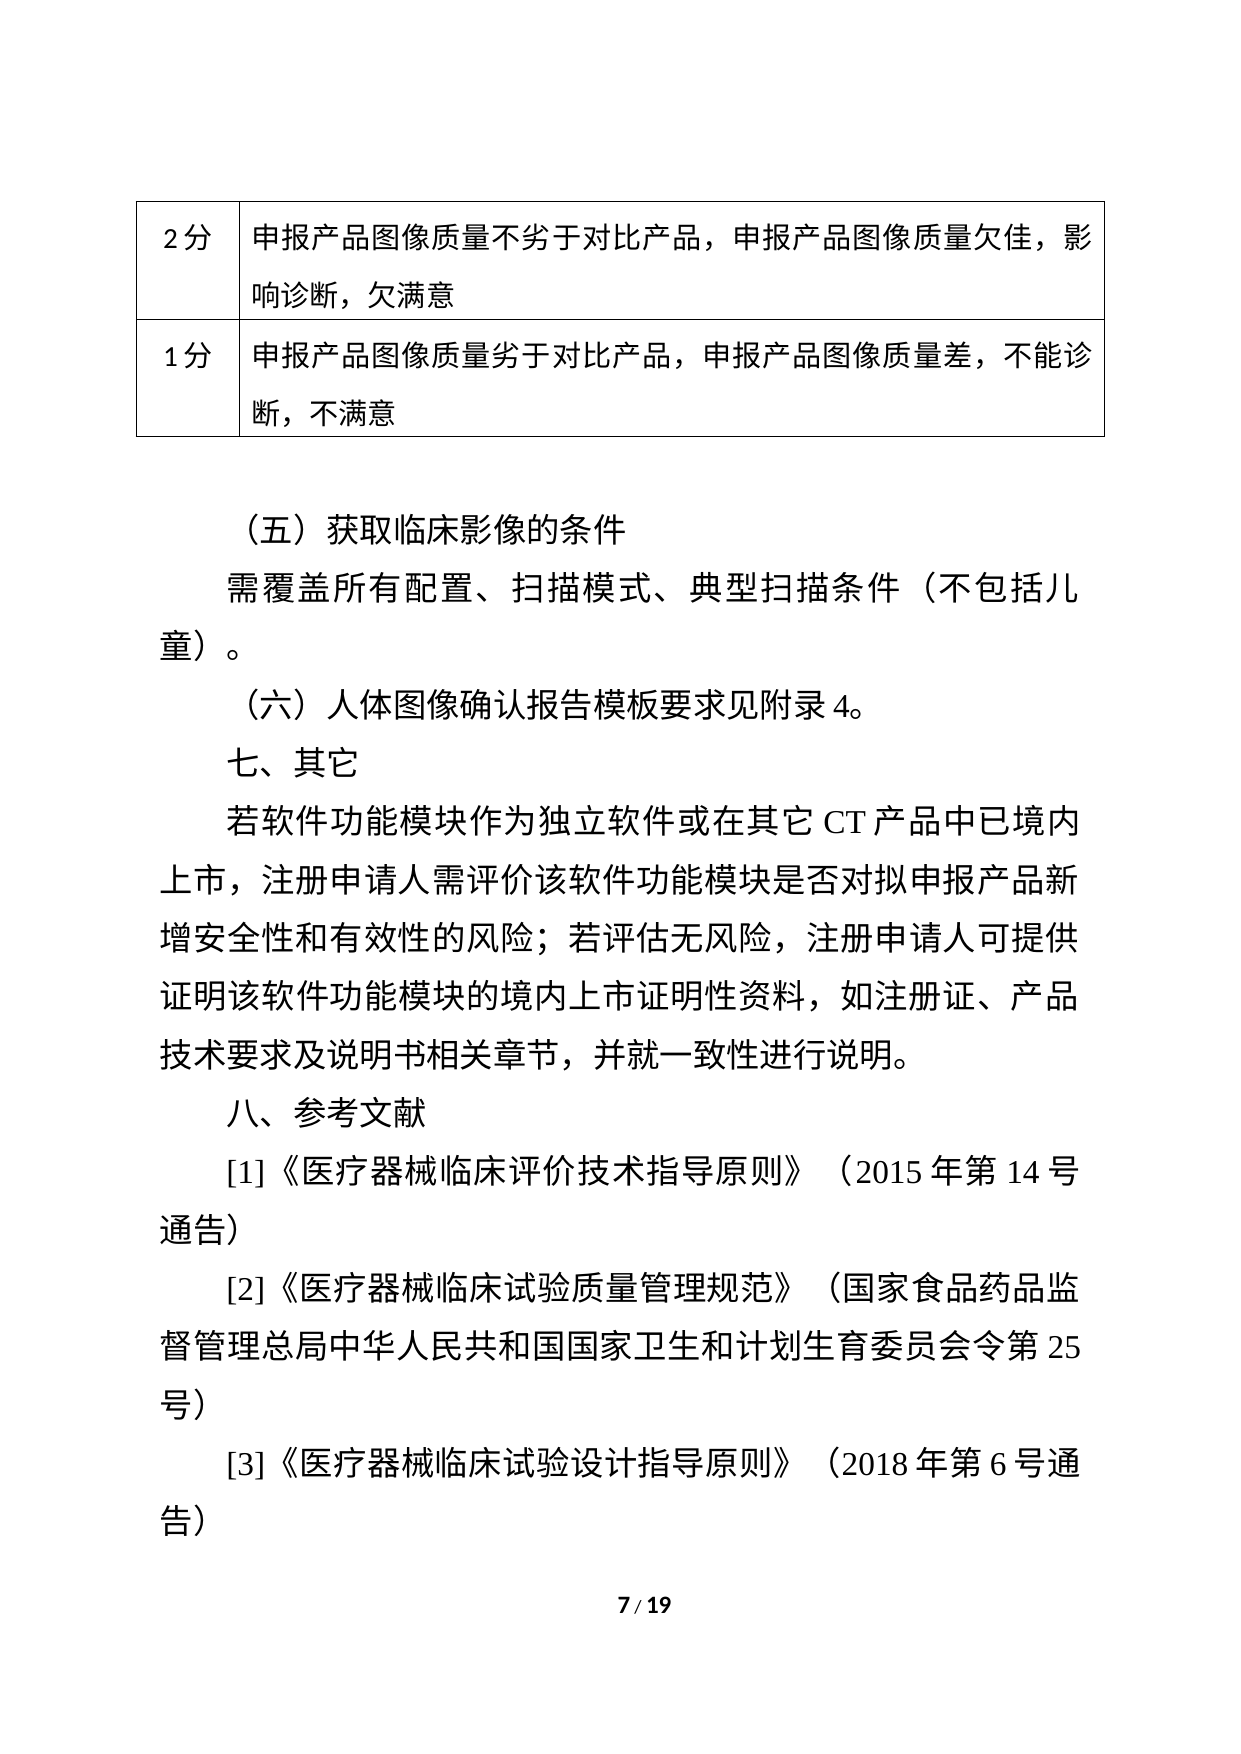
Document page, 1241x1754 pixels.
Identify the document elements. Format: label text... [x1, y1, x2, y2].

table_cell 2分 [137, 202, 239, 318]
text 七、其它 [159, 729, 1081, 787]
text [2]《医疗器械临床试验质量管理规范》（国家食品药品监督管理总局中华人民共和国国家卫生和计划生育委员会令第25号） [159, 1254, 1081, 1429]
text （五）获取临床影像的条件 [159, 496, 1081, 554]
text 需覆盖所有配置、扫描模式、典型扫描条件（不包括儿童）。 [159, 554, 1081, 671]
table_cell 申报产品图像质量不劣于对比产品，申报产品图像质量欠佳，影响诊断，欠满意 [240, 202, 1104, 318]
text 若软件功能模块作为独立软件或在其它CT产品中已境内上市，注册申请人需评价该软件功能模块是否对拟申报产品新增安全性和有效性的风险；若评估无风险，注册申请人可提供证明该软件功能模块的境内上市证明性资料，如注册证、产品技术要求及说明书相关章节，并就一致性进行说明。 [159, 787, 1081, 1079]
table_cell 申报产品图像质量劣于对比产品，申报产品图像质量差，不能诊断，不满意 [240, 320, 1104, 436]
table_cell 1分 [137, 320, 239, 436]
text 八、参考文献 [159, 1079, 1081, 1137]
text [3]《医疗器械临床试验设计指导原则》（2018年第6号通告） [159, 1429, 1081, 1546]
text [1]《医疗器械临床评价技术指导原则》（2015年第14号通告） [159, 1137, 1081, 1254]
text （六）人体图像确认报告模板要求见附录4。 [159, 671, 1081, 729]
